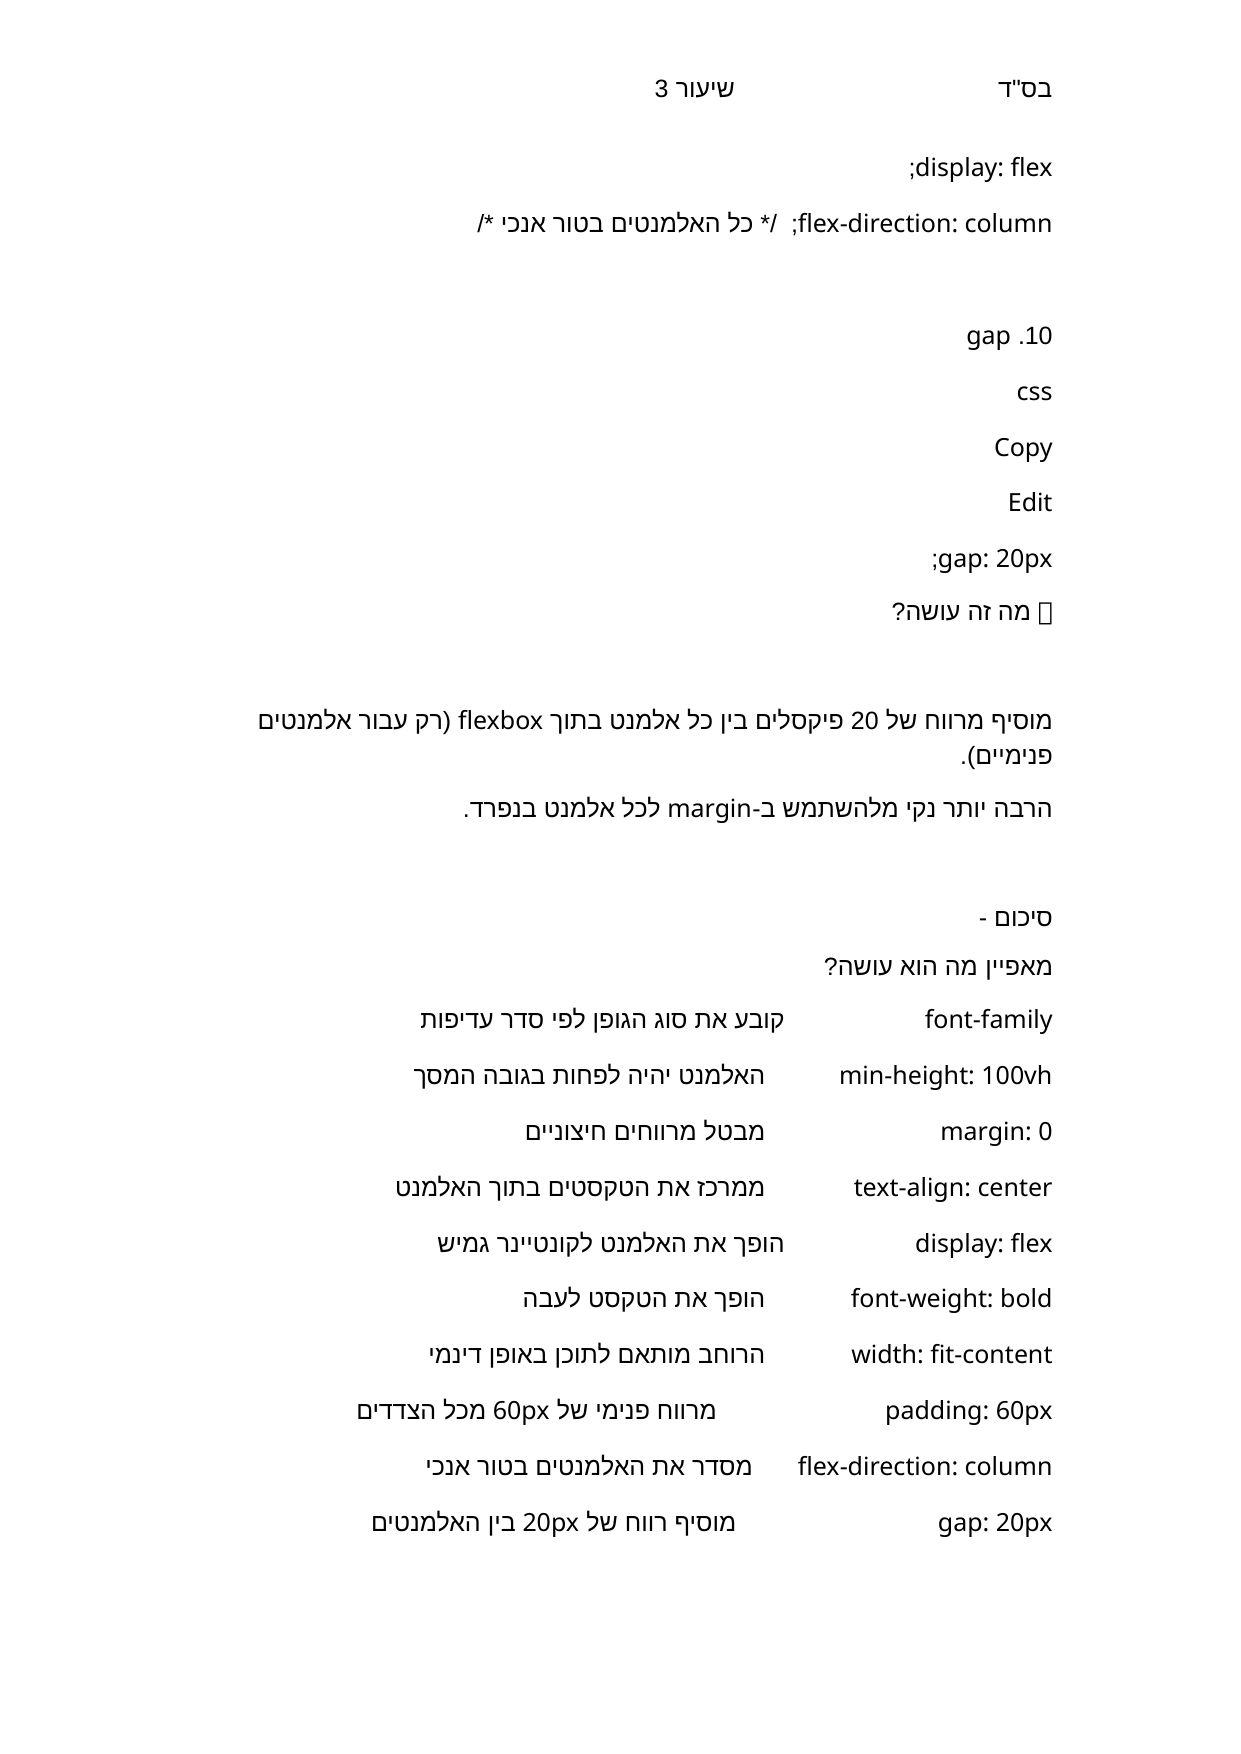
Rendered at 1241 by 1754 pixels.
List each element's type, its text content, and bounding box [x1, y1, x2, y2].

text padding: 60px מרווח פנימי של 60px מכל הצדדים [187, 1393, 1053, 1427]
text gap: 20px; [187, 541, 1053, 575]
text 🔹 מה זה עושה? [187, 597, 1053, 626]
text text-align: center ממרכז את הטקסטים בתוך האלמנט [187, 1169, 1053, 1203]
text flex-direction: column; /* כל האלמנטים בטור אנכי */ [187, 206, 1053, 240]
text Copy [187, 429, 1053, 463]
text הרבה יותר נקי מלהשתמש ב-margin לכל אלמנט בנפרד. [187, 791, 1053, 825]
text display: flex; [187, 150, 1053, 184]
text gap: 20px מוסיף רווח של 20px בין האלמנטים [187, 1504, 1053, 1538]
text 10. gap [187, 317, 1053, 352]
text מוסיף מרווח של 20 פיקסלים בין כל אלמנט בתוך flexbox (רק עבור אלמנטים פנימיים). [187, 703, 1053, 770]
text display: flex הופך את האלמנט לקונטיינר גמיש [187, 1225, 1053, 1259]
text font-family קובע את סוג הגופן לפי סדר עדיפות [187, 1002, 1053, 1036]
text מאפיין מה הוא עושה? [187, 952, 1053, 981]
text font-weight: bold הופך את הטקסט לעבה [187, 1281, 1053, 1315]
text margin: 0 מבטל מרווחים חיצוניים [187, 1114, 1053, 1148]
text סיכום - [187, 903, 1053, 931]
text Edit [187, 485, 1053, 519]
text css [187, 373, 1053, 407]
text min-height: 100vh האלמנט יהיה לפחות בגובה המסך [187, 1058, 1053, 1092]
text flex-direction: column מסדר את האלמנטים בטור אנכי [187, 1449, 1053, 1483]
text width: fit-content הרוחב מותאם לתוכן באופן דינמי [187, 1337, 1053, 1371]
